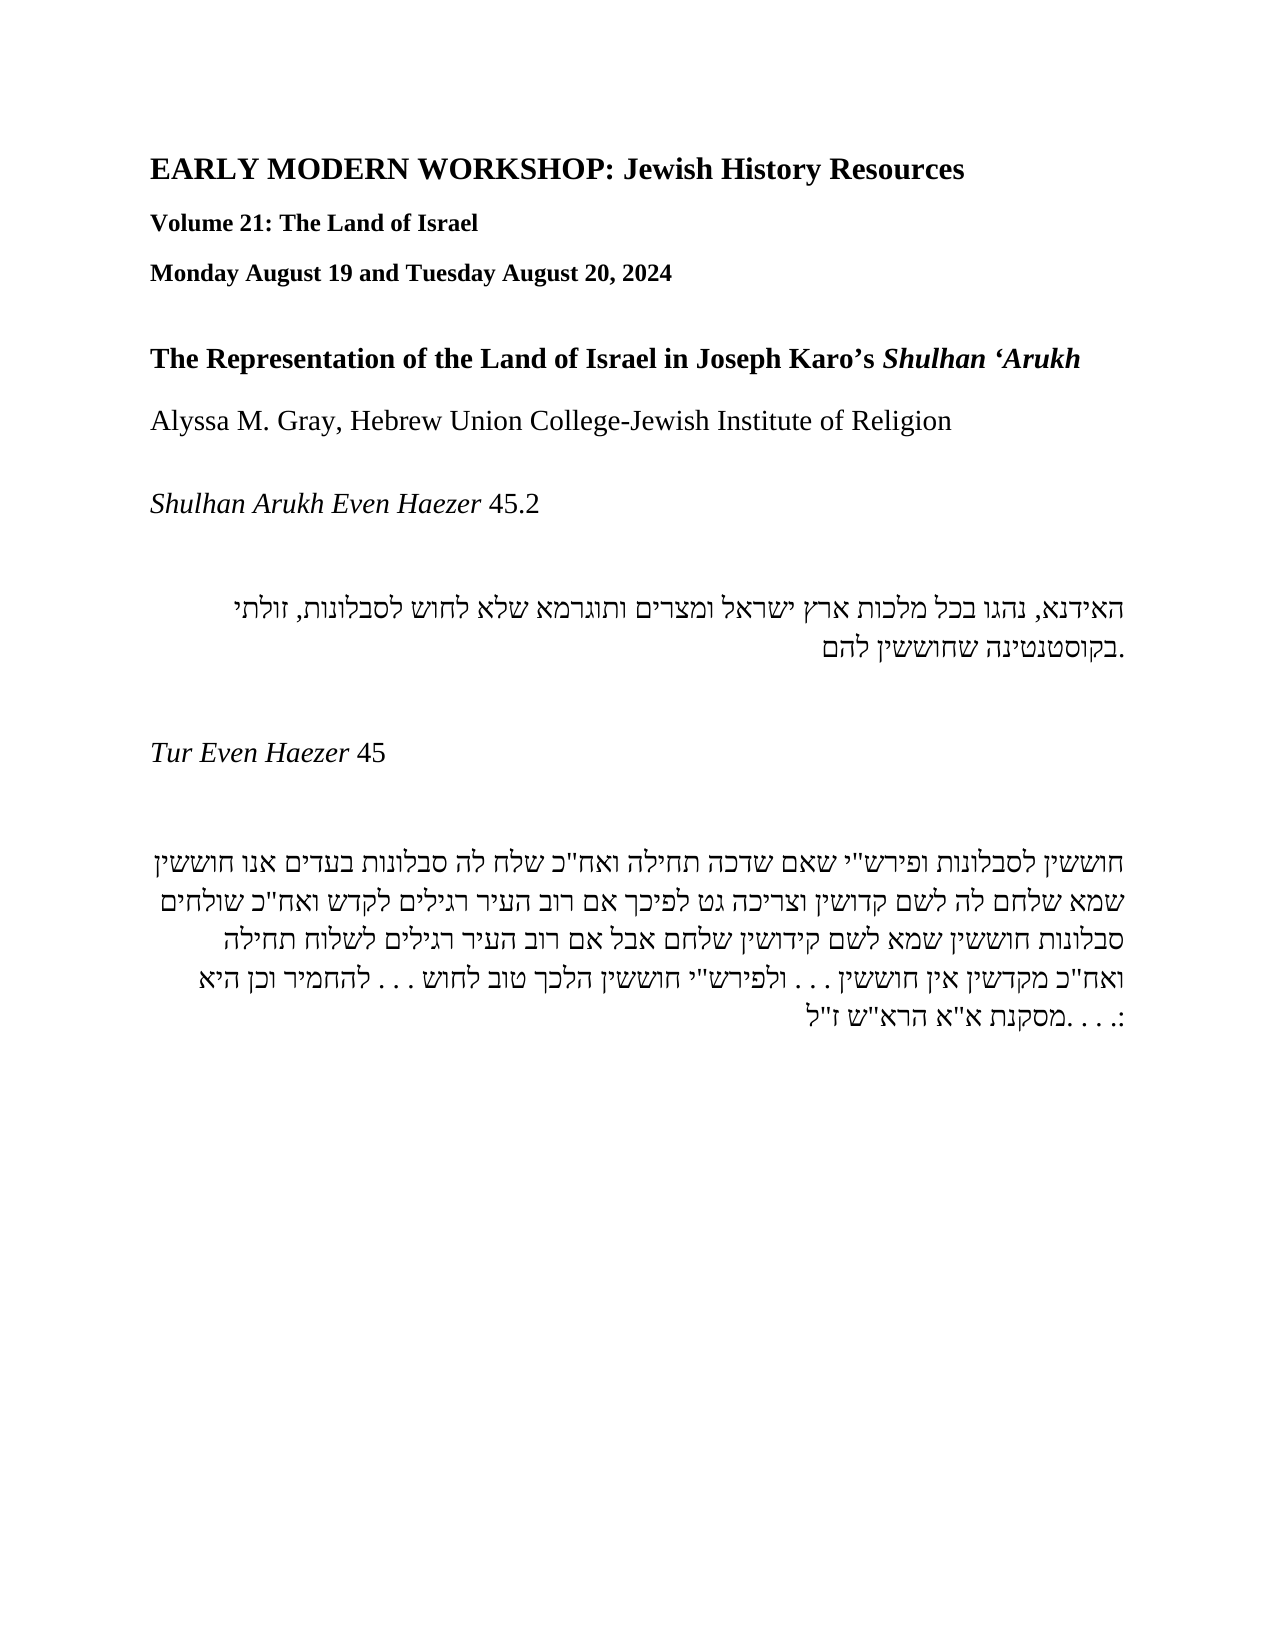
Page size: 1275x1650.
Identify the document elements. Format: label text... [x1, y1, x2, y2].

text האידנא, נהגו בכל מלכות ארץ ישראל ומצרים ותוגרמא שלא לחוש לסבלונות, זולתי בקוסטנטינה שחוששין להם. [150, 591, 1125, 663]
text Alyssa M. Gray, Hebrew Union College-Jewish Institute of Religion [150, 403, 1125, 437]
text Monday August 19 and Tuesday August 20, 2024 [150, 258, 1125, 286]
text חוששין לסבלונות ופירש"י שאם שדכה תחילה ואח"כ שלח לה סבלונות בעדים אנו חוששין שמא שלחם לה לשם קדושין וצריכה גט לפיכך אם רוב העיר רגילים לקדש ואח"כ שולחים סבלונות חוששין שמא לשם קידושין שלחם אבל אם רוב העיר רגילים לשלוח תחילה ואח"כ מקדשין אין חוששין . . . ולפירש"י חוששין הלכך טוב לחוש . . . להחמיר וכן היא מסקנת א"א הרא"ש ז"ל. . . .: [150, 845, 1125, 1033]
text The Representation of the Land of Israel in Joseph Karo’s Shulhan ‘Arukh [150, 341, 1125, 374]
text Shulhan Arukh Even Haezer 45.2 [150, 486, 1125, 520]
text Volume 21: The Land of Israel [150, 208, 1125, 237]
text Tur Even Haezer 45 [150, 735, 1125, 768]
text EARLY MODERN WORKSHOP: Jewish History Resources [150, 150, 1125, 186]
